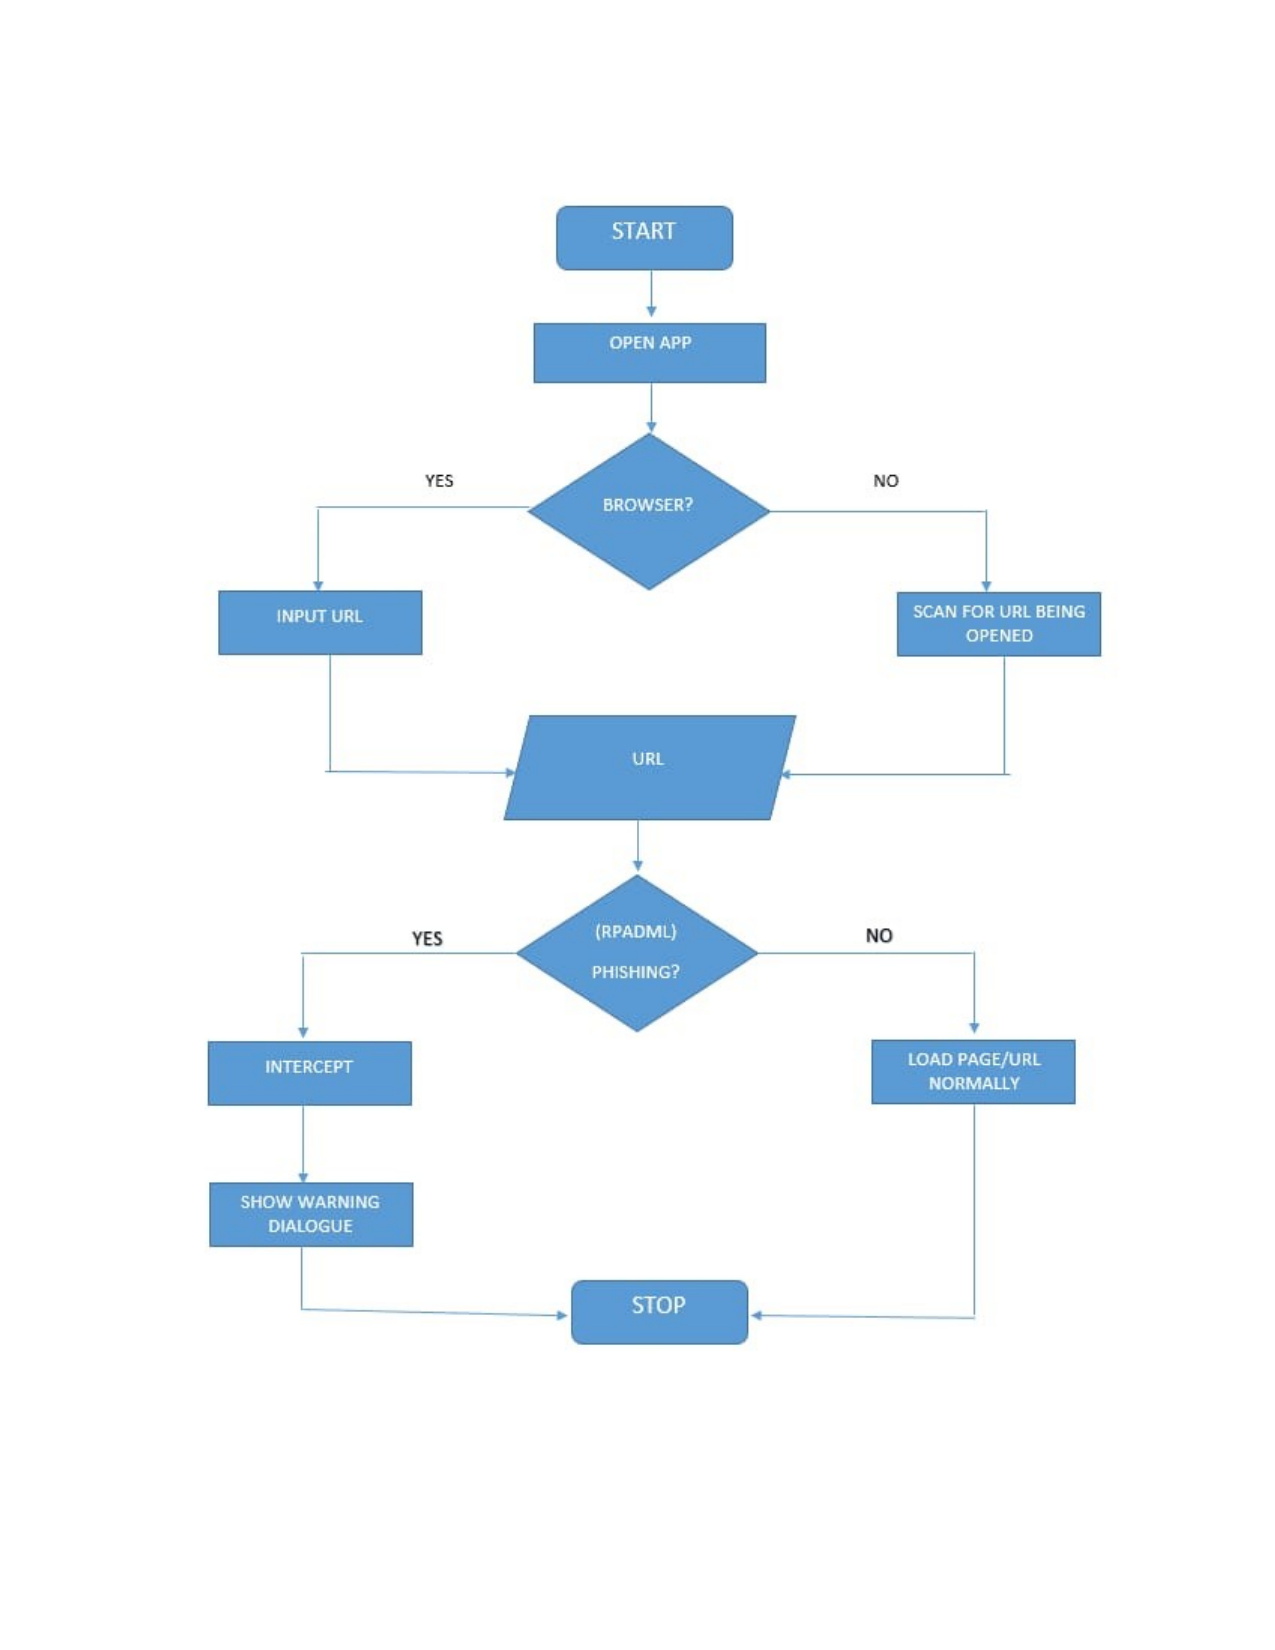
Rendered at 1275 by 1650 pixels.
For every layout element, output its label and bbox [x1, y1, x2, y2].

picture [157, 150, 1133, 1393]
